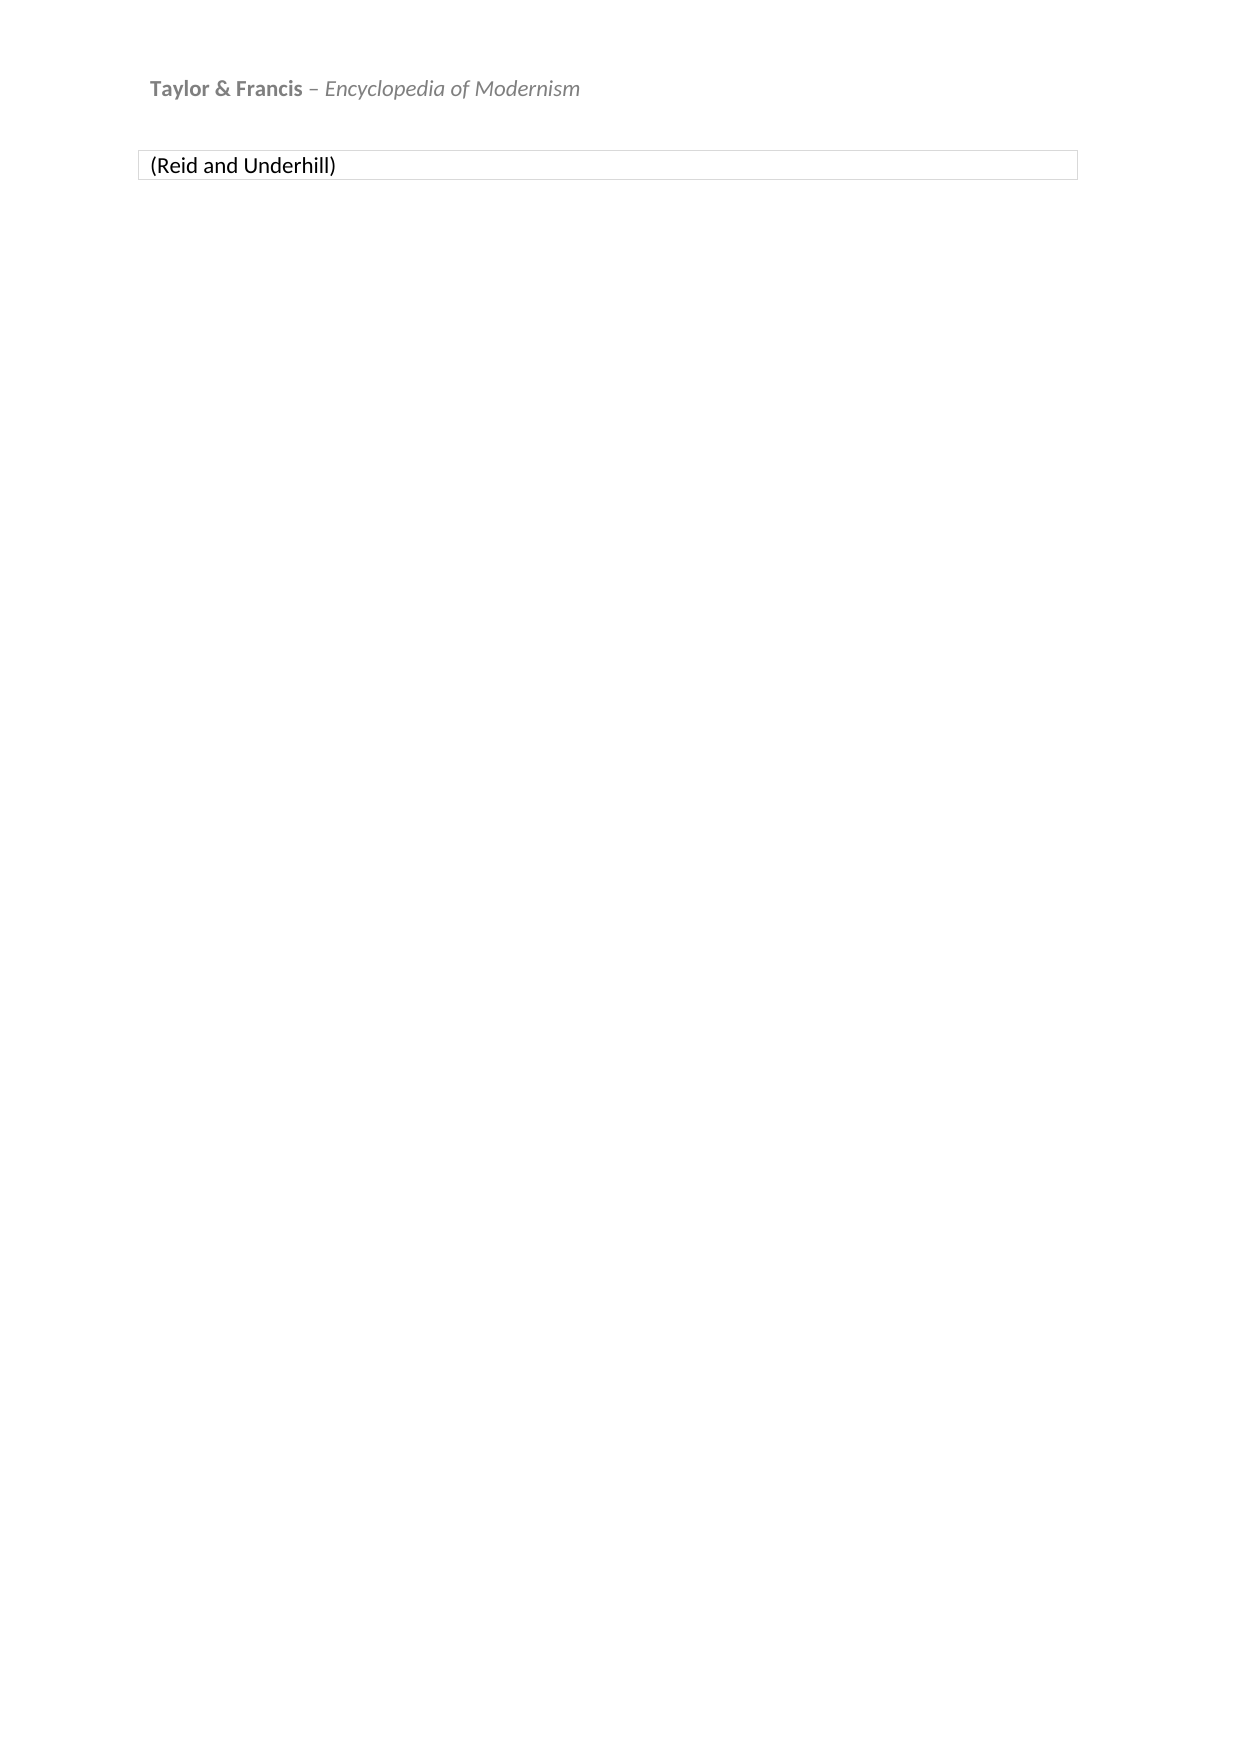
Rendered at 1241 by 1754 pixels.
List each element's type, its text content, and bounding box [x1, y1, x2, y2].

table_cell Further reading: [139, 151, 1077, 179]
